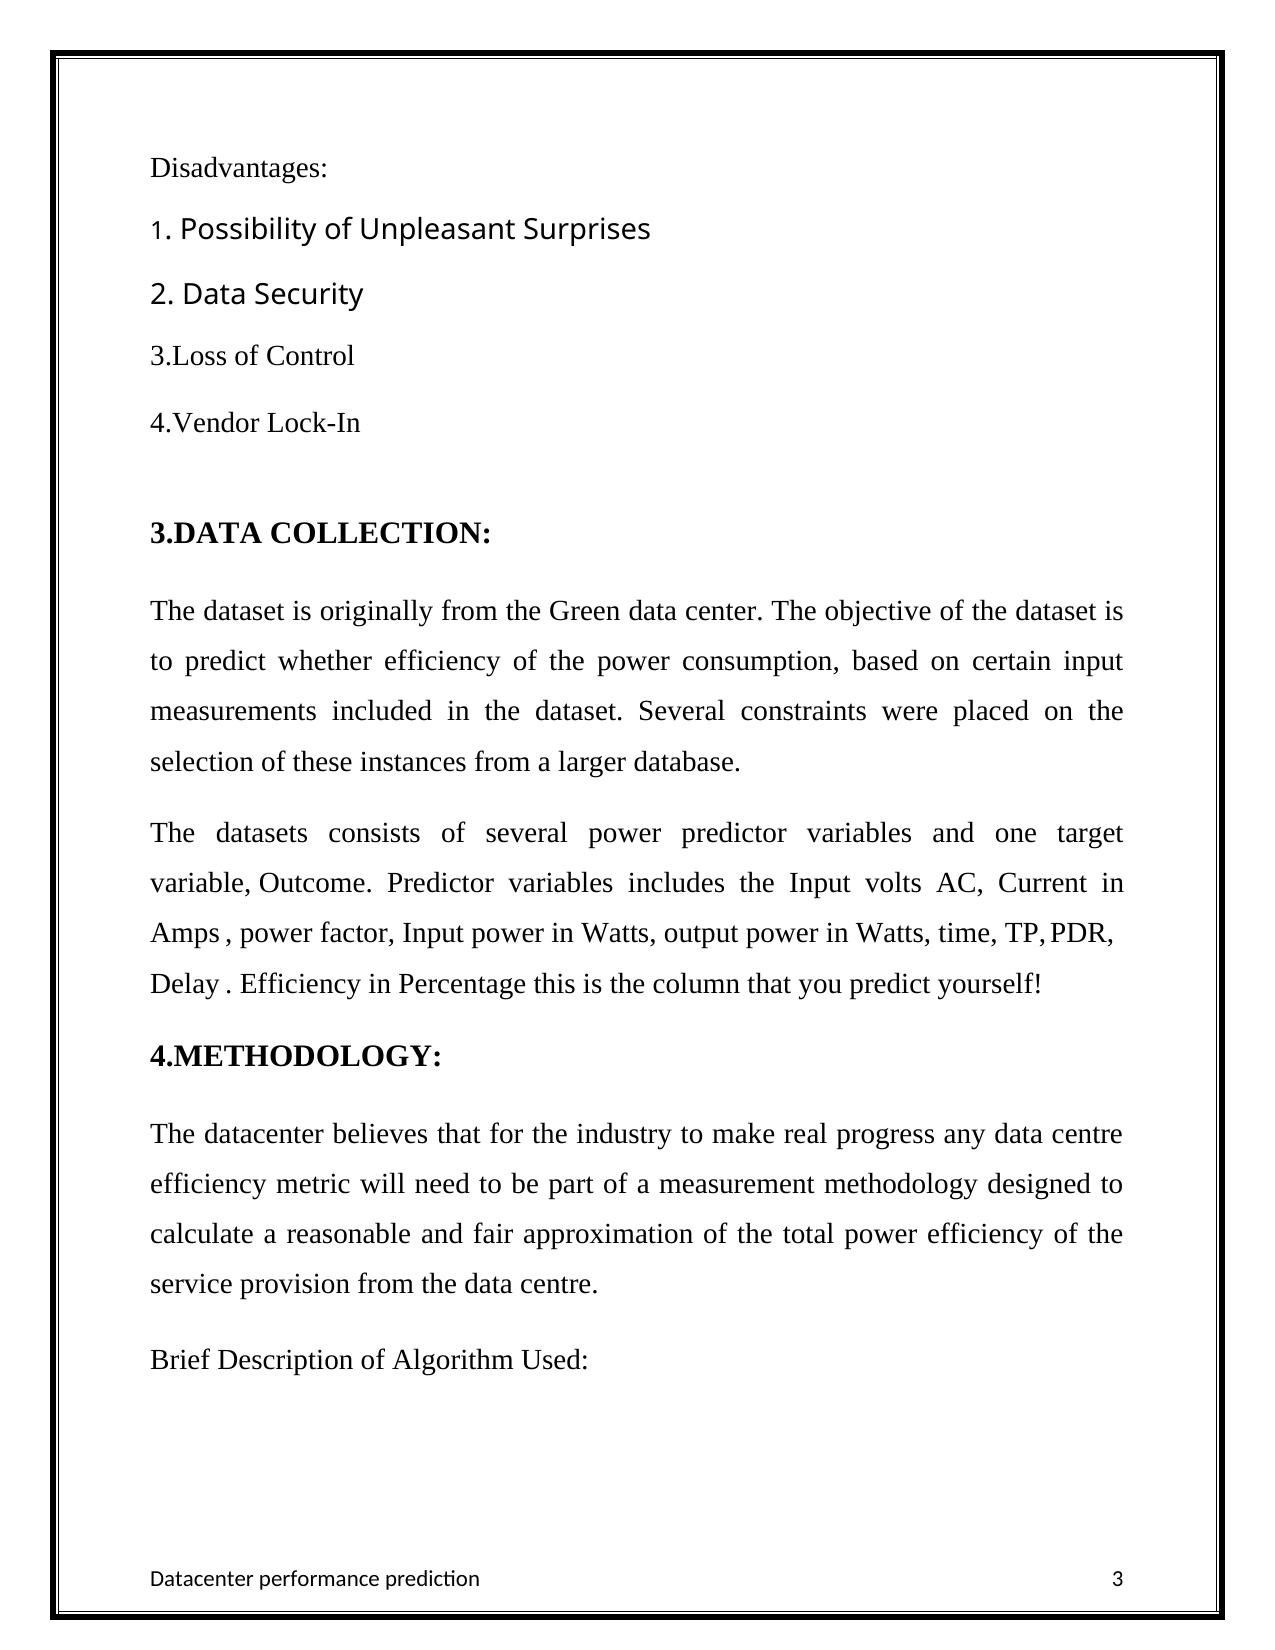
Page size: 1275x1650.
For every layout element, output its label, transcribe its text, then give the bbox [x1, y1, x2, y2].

text Brief Description of Algorithm Used: [150, 1342, 1125, 1376]
text The dataset is originally from the Green data center. The objective of the dataset is to predict whether efficiency of the power consumption, based on certain input measurements included in the dataset. Several constraints were placed on the selection of these instances from a larger database. [150, 593, 1125, 777]
subtitle 4.Vendor Lock-In [150, 405, 1125, 438]
text The datasets consists of several power predictor variables and one target variable, Outcome. Predictor variables includes the Input volts AC, Current in Amps , power factor, Input power in Watts, output power in Watts, time, TP, PDR, Delay . Efficiency in Percentage this is the column that you predict yourself! [150, 815, 1125, 999]
text Disadvantages: [150, 150, 1125, 183]
text The datacenter believes that for the industry to make real progress any data centre efficiency metric will need to be part of a measurement methodology designed to calculate a reasonable and fair approximation of the total power efficiency of the service provision from the data centre. [150, 1116, 1125, 1300]
text 2. Data Security [150, 273, 1125, 313]
text 4.METHODOLOGY: [150, 1037, 1125, 1073]
text 3.DATA COLLECTION: [150, 514, 1125, 550]
subtitle 3.Loss of Control [150, 338, 1125, 371]
text 1. Possibility of Unpleasant Surprises [150, 208, 1125, 248]
